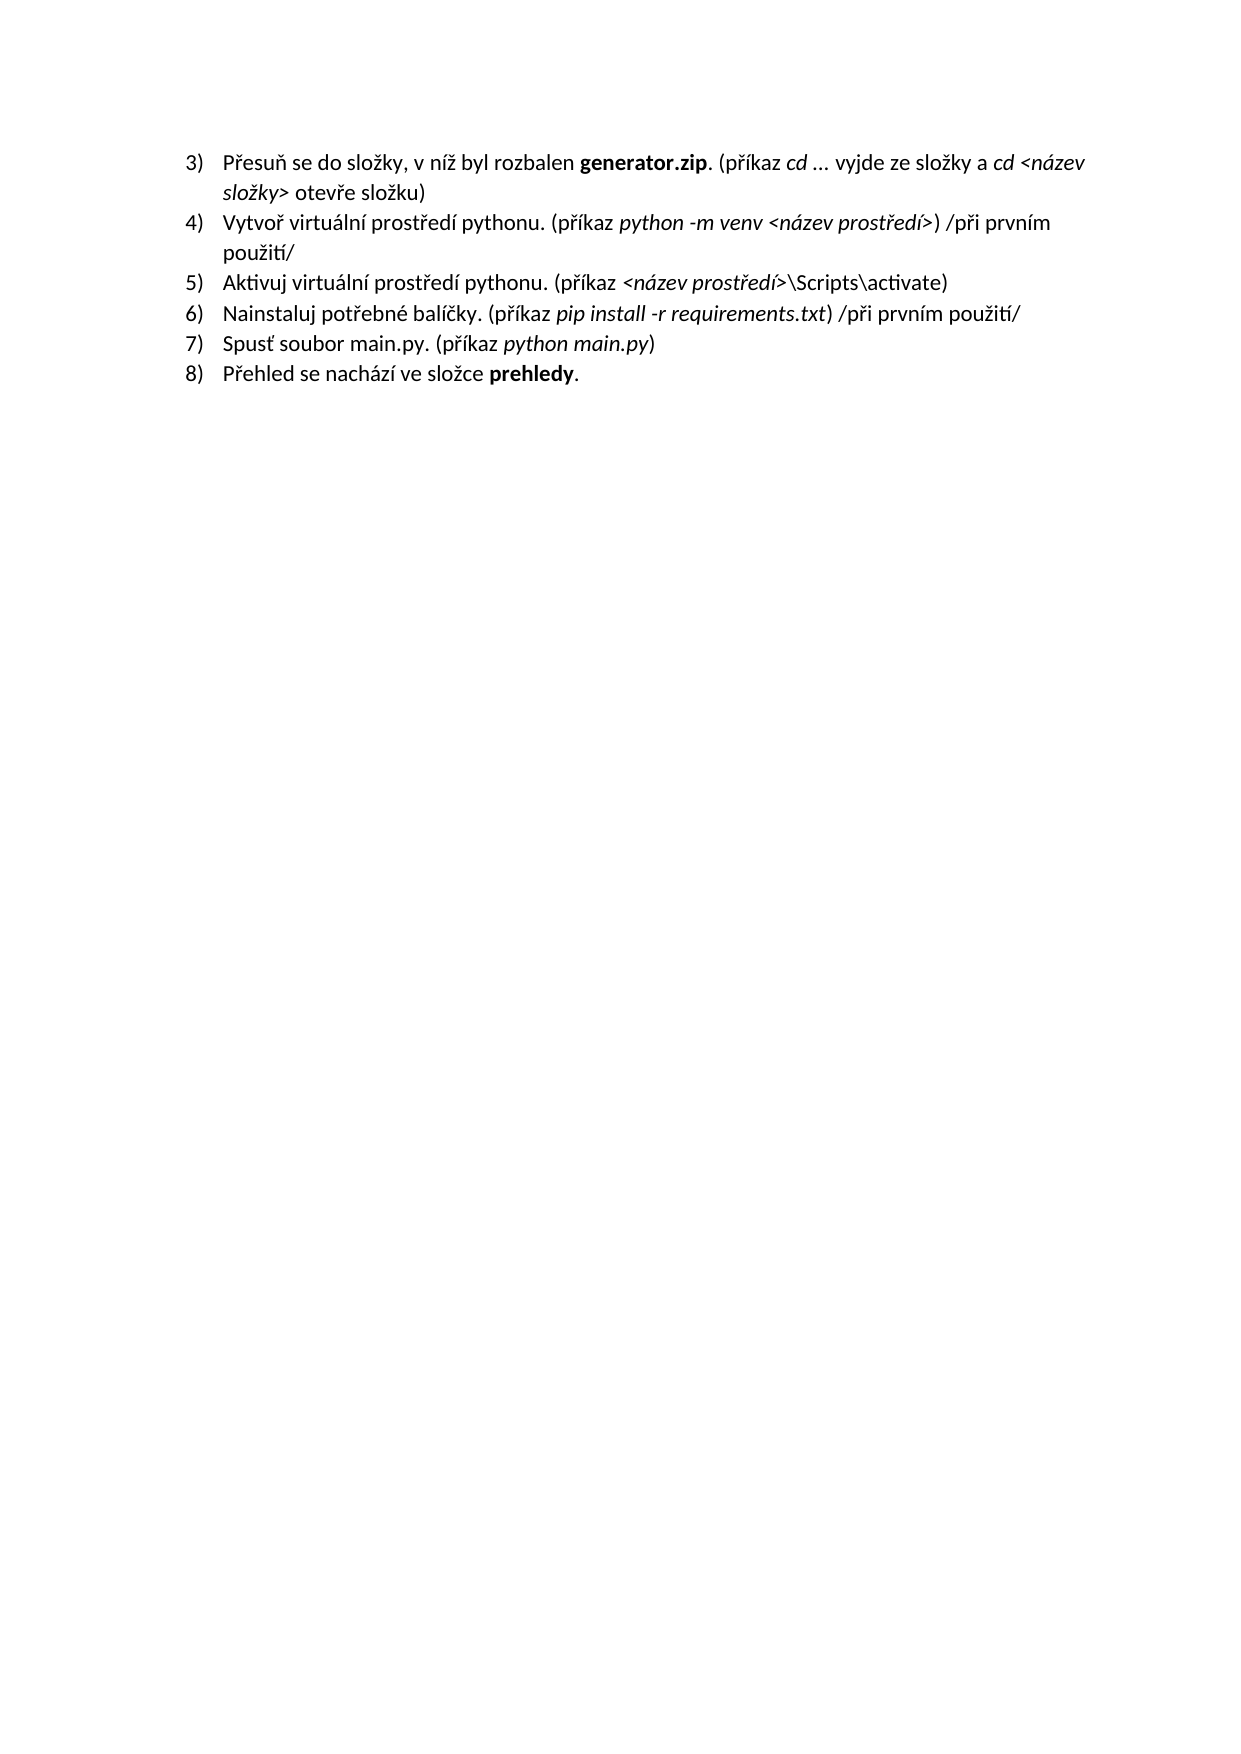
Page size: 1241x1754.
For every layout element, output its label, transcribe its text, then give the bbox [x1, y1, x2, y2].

list Nainstaluj potřebné balíčky. (příkaz pip install -r requirements.txt) /při prvním použití/ [185, 299, 1093, 327]
list Spusť soubor main.py. (příkaz python main.py) [185, 329, 1093, 357]
list Přesuň se do složky, v níž byl rozbalen generator.zip. (příkaz cd ... vyjde ze složky a cd <název složky> otevře složku) [185, 148, 1093, 206]
list Vytvoř virtuální prostředí pythonu. (příkaz python -m venv <název prostředí>) /při prvním použití/ [185, 208, 1093, 266]
list Aktivuj virtuální prostředí pythonu. (příkaz <název prostředí>\Scripts\activate) [185, 268, 1093, 296]
list Přehled se nachází ve složce prehledy. [185, 359, 1093, 387]
